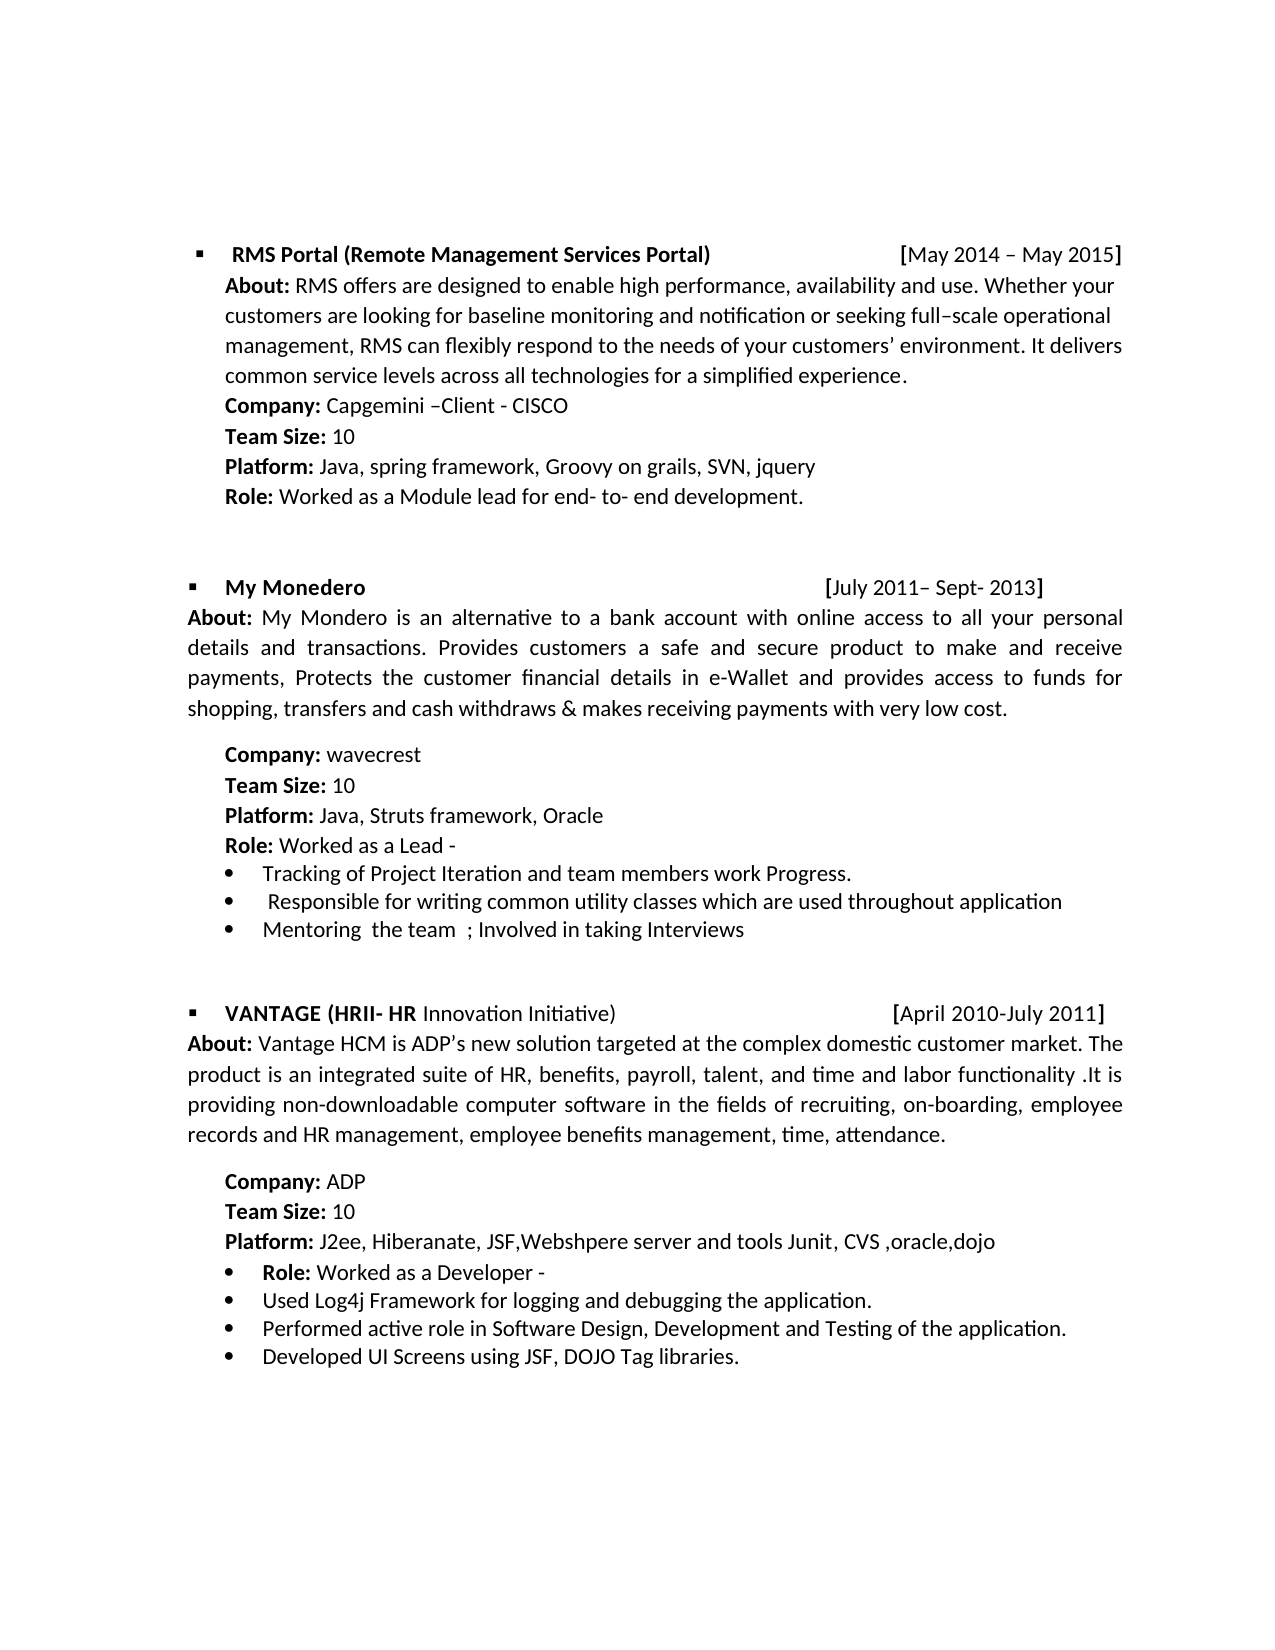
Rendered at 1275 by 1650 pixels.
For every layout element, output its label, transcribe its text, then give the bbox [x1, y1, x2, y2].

text Company: wavecrest [225, 741, 1125, 769]
text Platform: Java, spring framework, Groovy on grails, SVN, jquery [225, 452, 1125, 480]
list Developed UI Screens using JSF, DOJO Tag libraries. [225, 1342, 1125, 1370]
text Platform: J2ee, Hiberanate, JSF,Webshpere server and tools Junit, CVS ,oracle,dojo [225, 1227, 1125, 1256]
text Team Size: 10 [225, 771, 1125, 799]
text Team Size: 10 [225, 1197, 1125, 1225]
list Used Log4j Framework for logging and debugging the application. [225, 1286, 1125, 1314]
text About: Vantage HCM is ADP’s new solution targeted at the complex domestic customer market. The product is an integrated suite of HR, benefits, payroll, talent, and time and labor functionality .It is providing non-downloadable computer software in the fields of recruiting, on-boarding, employee records and HR management, employee benefits management, time, attendance. [187, 1029, 1125, 1148]
list Mentoring the team ; Involved in taking Interviews [225, 915, 1125, 943]
list My Monedero [July 2011– Sept- 2013] [187, 573, 1125, 601]
text Company: Capgemini –Client - CISCO [225, 392, 1125, 420]
text Platform: Java, Struts framework, Oracle [225, 801, 1125, 829]
text About: My Mondero is an alternative to a bank account with online access to all your personal details and transactions. Provides customers a safe and secure product to make and receive payments, Protects the customer financial details in e-Wallet and provides access to funds for shopping, transfers and cash withdraws & makes receiving payments with very low cost. [187, 603, 1125, 722]
list Role: Worked as a Developer - [225, 1258, 1125, 1286]
text Role: Worked as a Module lead for end- to- end development. [225, 482, 1125, 510]
text Company: ADP [225, 1167, 1125, 1195]
list RMS Portal (Remote Management Services Portal) [May 2014 – May 2015] [194, 241, 1125, 269]
list Responsible for writing common utility classes which are used throughout application [225, 887, 1125, 915]
text Team Size: 10 [225, 422, 1125, 450]
list Performed active role in Software Design, Development and Testing of the application. [225, 1314, 1125, 1342]
text Role: Worked as a Lead - [225, 831, 1125, 859]
text About: RMS offers are designed to enable high performance, availability and use. Whether your customers are looking for baseline monitoring and notification or seeking full–scale operational management, RMS can flexibly respond to the needs of your customers’ environment. It delivers common service levels across all technologies for a simplified experience. [225, 271, 1125, 389]
list VANTAGE (HRII- HR Innovation Initiative) [April 2010-July 2011] [187, 999, 1125, 1027]
list Tracking of Project Iteration and team members work Progress. [225, 859, 1125, 887]
